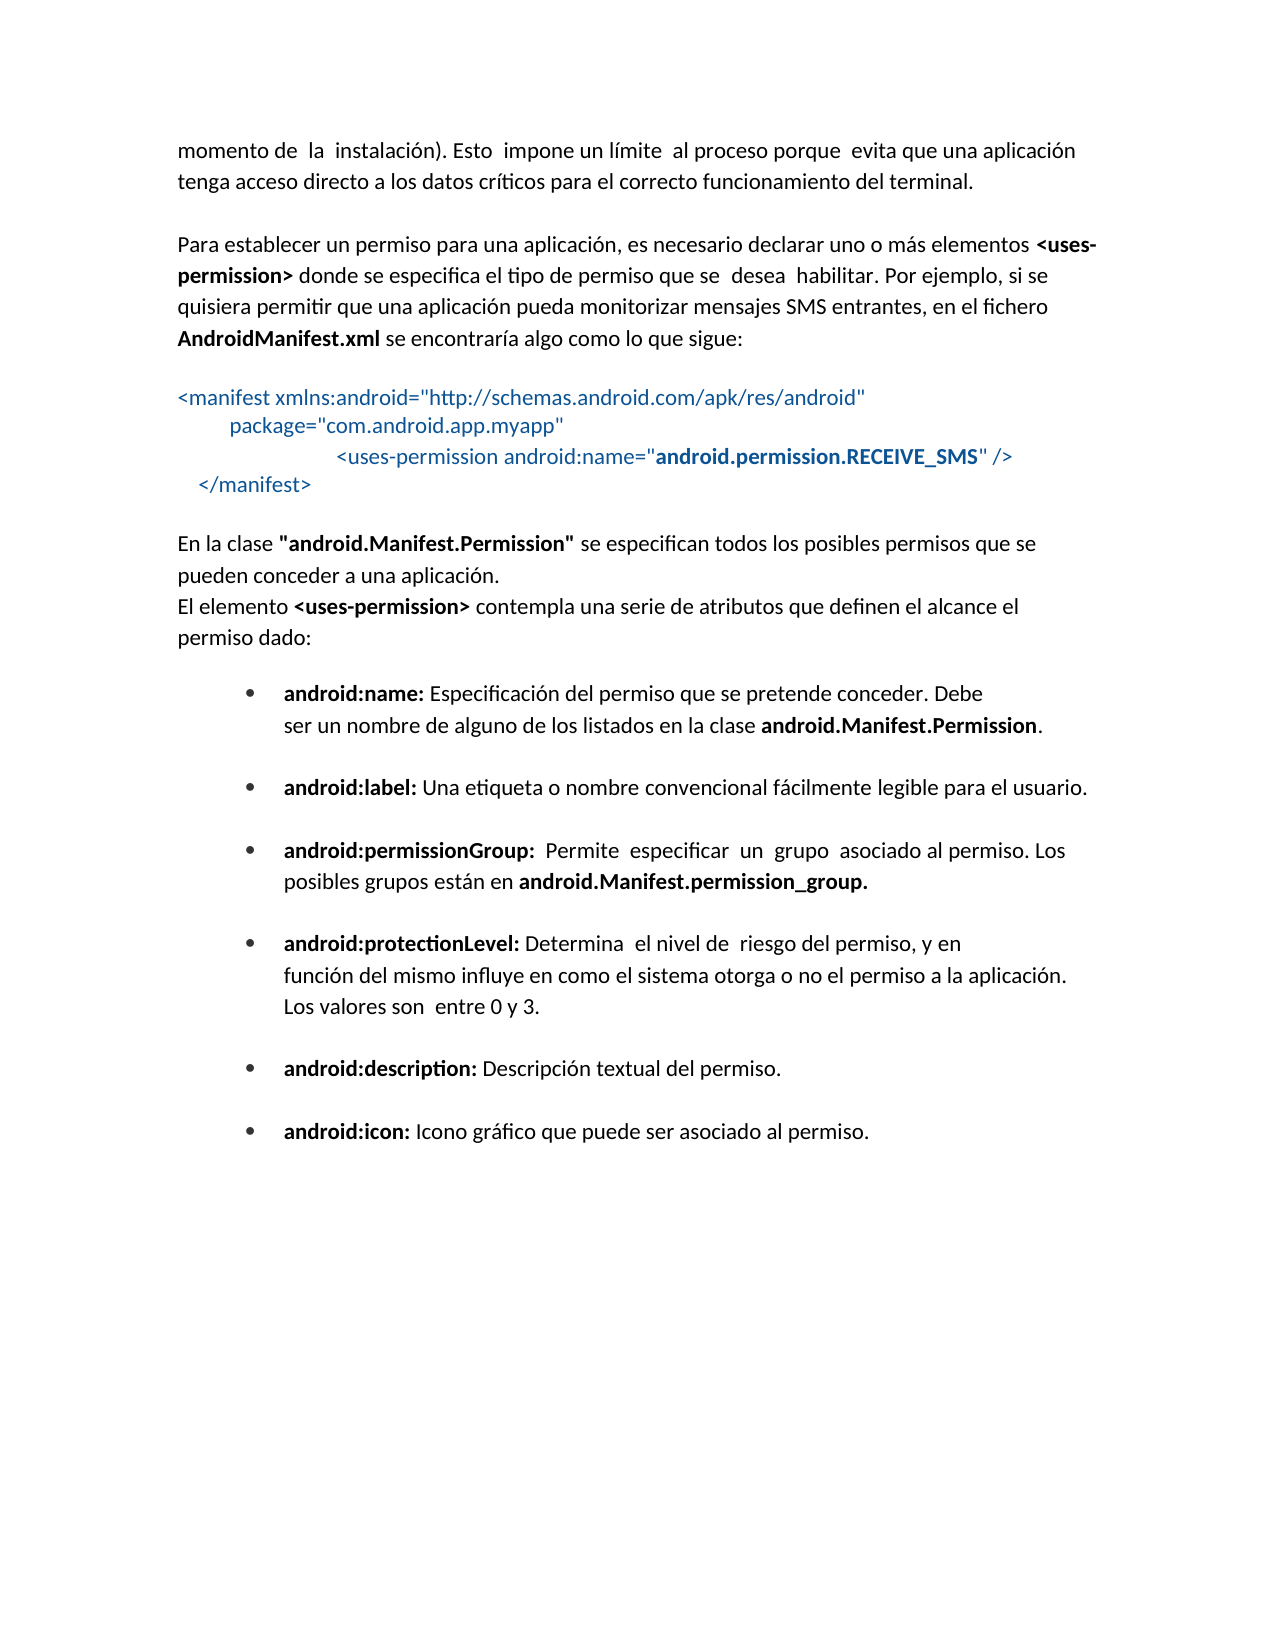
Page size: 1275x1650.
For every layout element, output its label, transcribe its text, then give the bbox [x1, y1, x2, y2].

text <uses-permission android:name="android.permission.RECEIVE_SMS" /> [177, 439, 1098, 470]
text package="com.android.app.myapp" [177, 411, 1098, 439]
text </manifest> [177, 470, 1098, 498]
list android:name: Especificación del permiso que se pretende conceder. Debe ser un nombre de alguno de los listados en la clase android.Manifest.Permission. [246, 676, 1098, 739]
list android:icon: Icono gráfico que puede ser asociado al permiso. [246, 1114, 1098, 1145]
list android:protectionLevel: Determina el nivel de riesgo del permiso, y en función del mismo influye en como el sistema otorga o no el permiso a la aplicación. Los valores son entre 0 y 3. [246, 926, 1098, 1020]
text En la clase "android.Manifest.Permission" se especifican todos los posibles permisos que se pueden conceder a una aplicación. [177, 526, 1098, 589]
text <manifest xmlns:android="http://schemas.android.com/apk/res/android" [177, 383, 1098, 411]
list android:label: Una etiqueta o nombre convencional fácilmente legible para el usuario. [246, 770, 1098, 801]
text Para establecer un permiso para una aplicación, es necesario declarar uno o más elementos <uses-permission> donde se especifica el tipo de permiso que se desea habilitar. Por ejemplo, si se quisiera permitir que una aplicación pueda monitorizar mensajes SMS entrantes, en el fichero AndroidManifest.xml se encontraría algo como lo que sigue: [177, 227, 1098, 352]
list android:permissionGroup: Permite especificar un grupo asociado al permiso. Los posibles grupos están en android.Manifest.permission_group. [246, 832, 1098, 895]
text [177, 133, 1098, 195]
list android:description: Descripción textual del permiso. [246, 1051, 1098, 1082]
text El elemento <uses-permission> contempla una serie de atributos que definen el alcance el permiso dado: [177, 589, 1098, 651]
